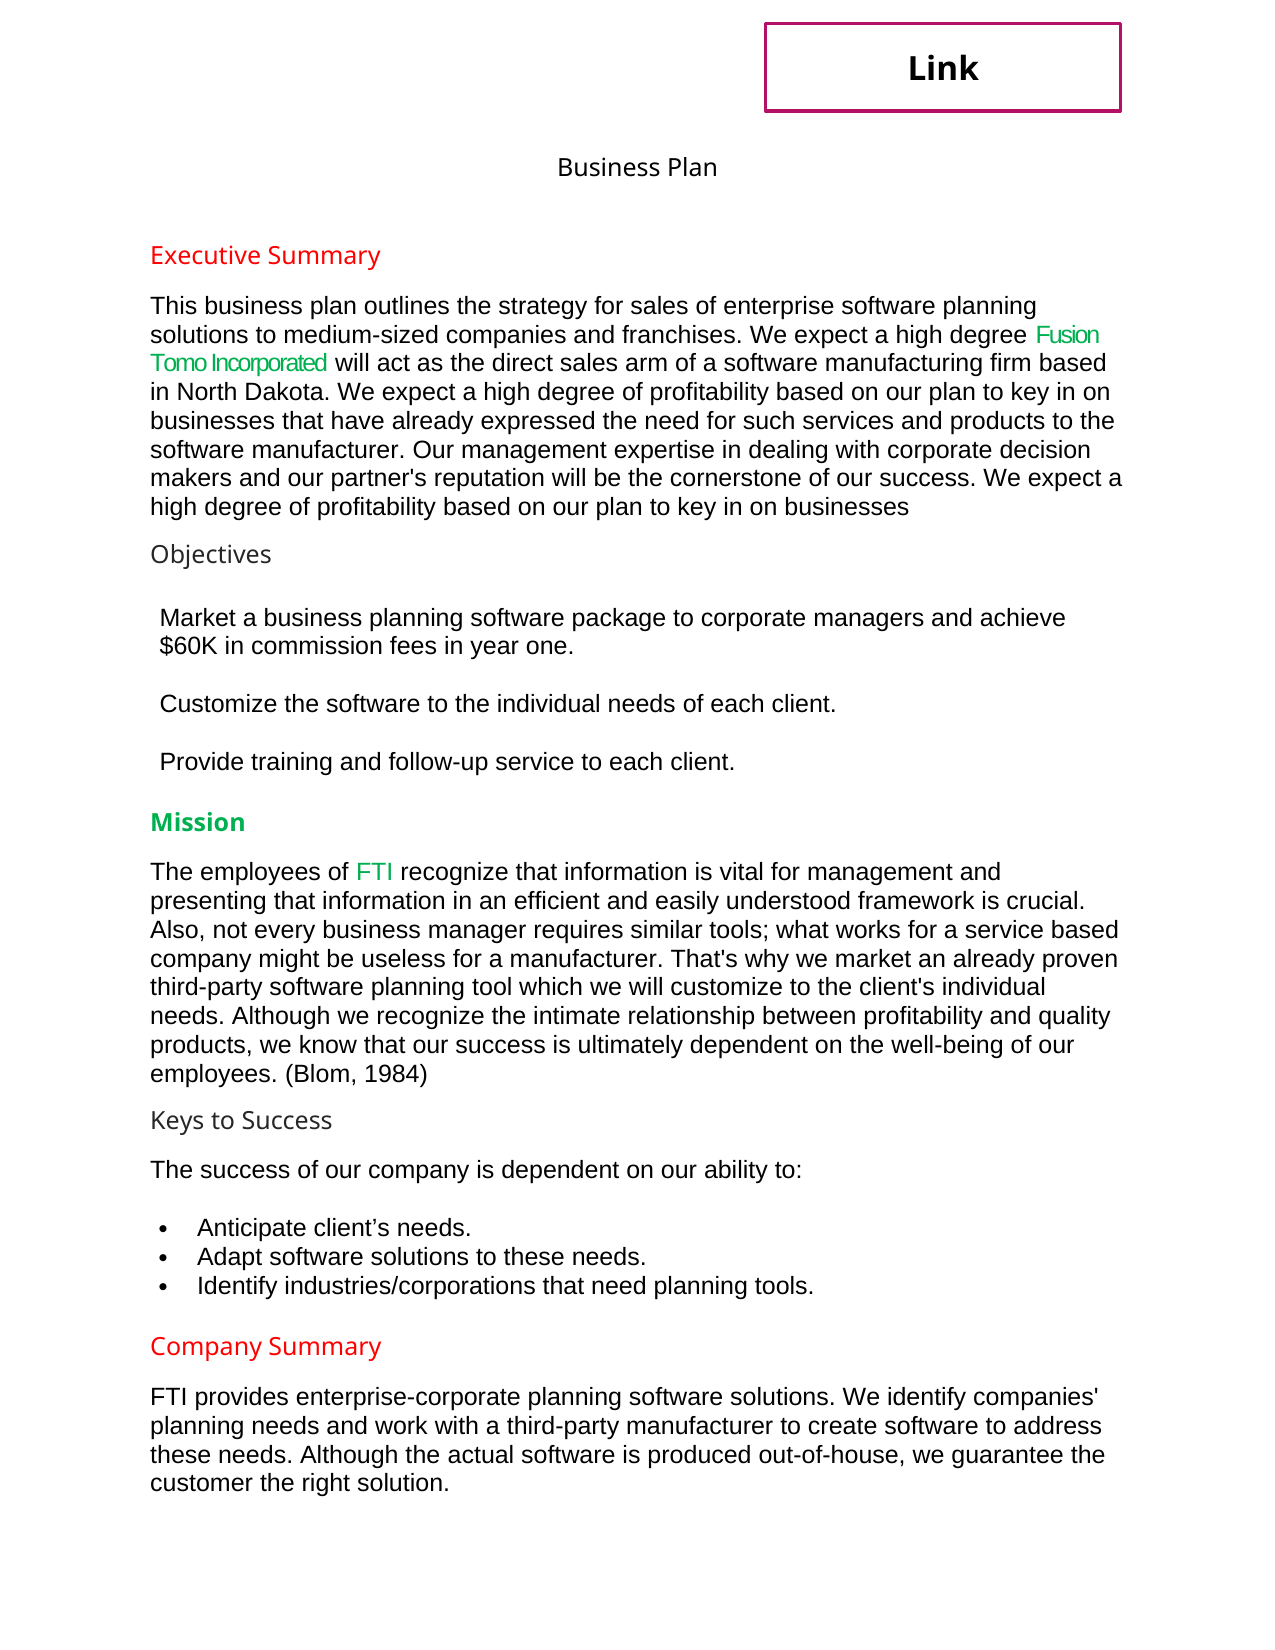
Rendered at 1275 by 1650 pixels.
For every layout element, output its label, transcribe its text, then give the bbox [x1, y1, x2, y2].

text This business plan outlines the strategy for sales of enterprise software planning solutions to medium-sized companies and franchises. We expect a high degree Fusion Tomo Incorporated will act as the direct sales arm of a software manufacturing firm based in North Dakota. We expect a high degree of profitability based on our plan to key in on businesses that have already expressed the need for such services and products to the software manufacturer. Our management expertise in dealing with corporate decision makers and our partner's reputation will be the cornerstone of our success. We expect a high degree of profitability based on our plan to key in on businesses [150, 291, 1125, 521]
subtitle Objectives [150, 537, 1125, 571]
text Market a business planning software package to corporate managers and achieve $60K in commission fees in year one. [159, 602, 1125, 660]
text Provide training and follow-up service to each client. [159, 747, 1125, 776]
text Company Summary [150, 1329, 1125, 1363]
text Executive Summary [150, 237, 1125, 272]
list Adapt software solutions to these needs. [159, 1242, 1125, 1271]
subtitle Keys to Success [150, 1103, 1125, 1137]
text The employees of FTI recognize that information is vital for management and presenting that information in an efficient and easily understood framework is crucial. Also, not every business manager requires similar tools; what works for a service based company might be useless for a manufacturer. That's why we market an already proven third-party software planning tool which we will customize to the client's individual needs. Although we recognize the intimate relationship between profitability and quality products, we know that our success is ultimately dependent on the well-being of our employees. [150, 857, 1125, 1087]
text FTI provides enterprise-corporate planning software solutions. We identify companies' planning needs and work with a third-party manufacturer to create software to address these needs. Although the actual software is produced out-of-house, we guarantee the customer the right solution. [150, 1382, 1125, 1497]
text The success of our company is dependent on our ability to: [150, 1155, 1125, 1184]
subtitle Mission [150, 805, 1125, 839]
list Anticipate client’s needs. [159, 1213, 1125, 1242]
list Identify industries/corporations that need planning tools. [159, 1271, 1125, 1299]
text Customize the software to the individual needs of each client. [159, 689, 1125, 718]
title Business Plan [150, 150, 1125, 184]
